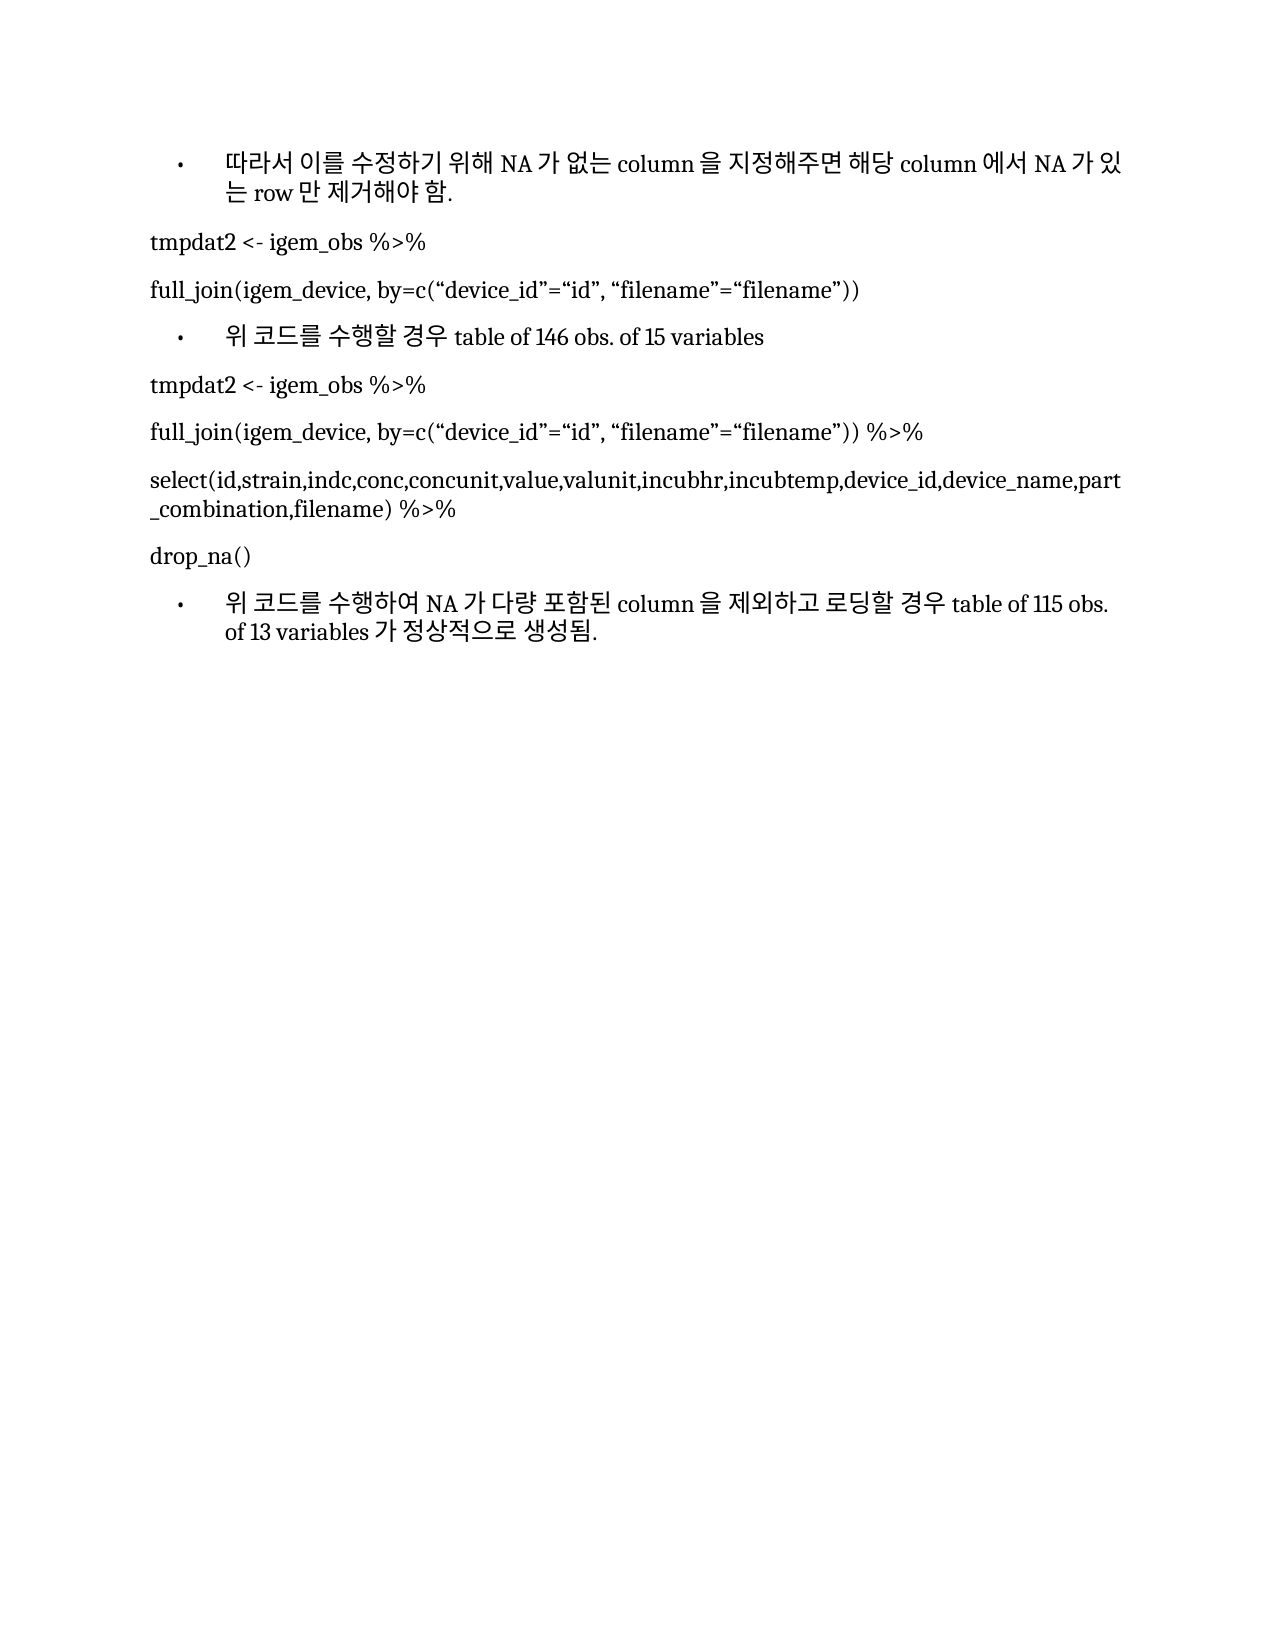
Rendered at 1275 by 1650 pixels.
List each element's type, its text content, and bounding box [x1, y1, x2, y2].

text select(id,strain,indc,conc,concunit,value,valunit,incubhr,incubtemp,device_id,device_name,part_combination,filename) %>% [150, 466, 1125, 523]
text tmpdat2 <- igem_obs %>% [150, 371, 1125, 399]
text full_join(igem_device, by=c(“device_id”=“id”, “filename”=“filename”)) %>% [150, 418, 1125, 447]
text drop_na() [150, 542, 1125, 571]
list 위 코드를 수행할 경우 table of 146 obs. of 15 variables [175, 323, 1125, 352]
list 위 코드를 수행하여 NA가 다량 포함된 column을 제외하고 로딩할 경우 table of 115 obs. of 13 variables가 정상적으로 생성됨. [175, 589, 1125, 647]
list 따라서 이를 수정하기 위해 NA가 없는 column을 지정해주면 해당 column에서 NA가 있는 row만 제거해야 함. [175, 150, 1125, 207]
text full_join(igem_device, by=c(“device_id”=“id”, “filename”=“filename”)) [150, 276, 1125, 304]
text tmpdat2 <- igem_obs %>% [150, 228, 1125, 257]
